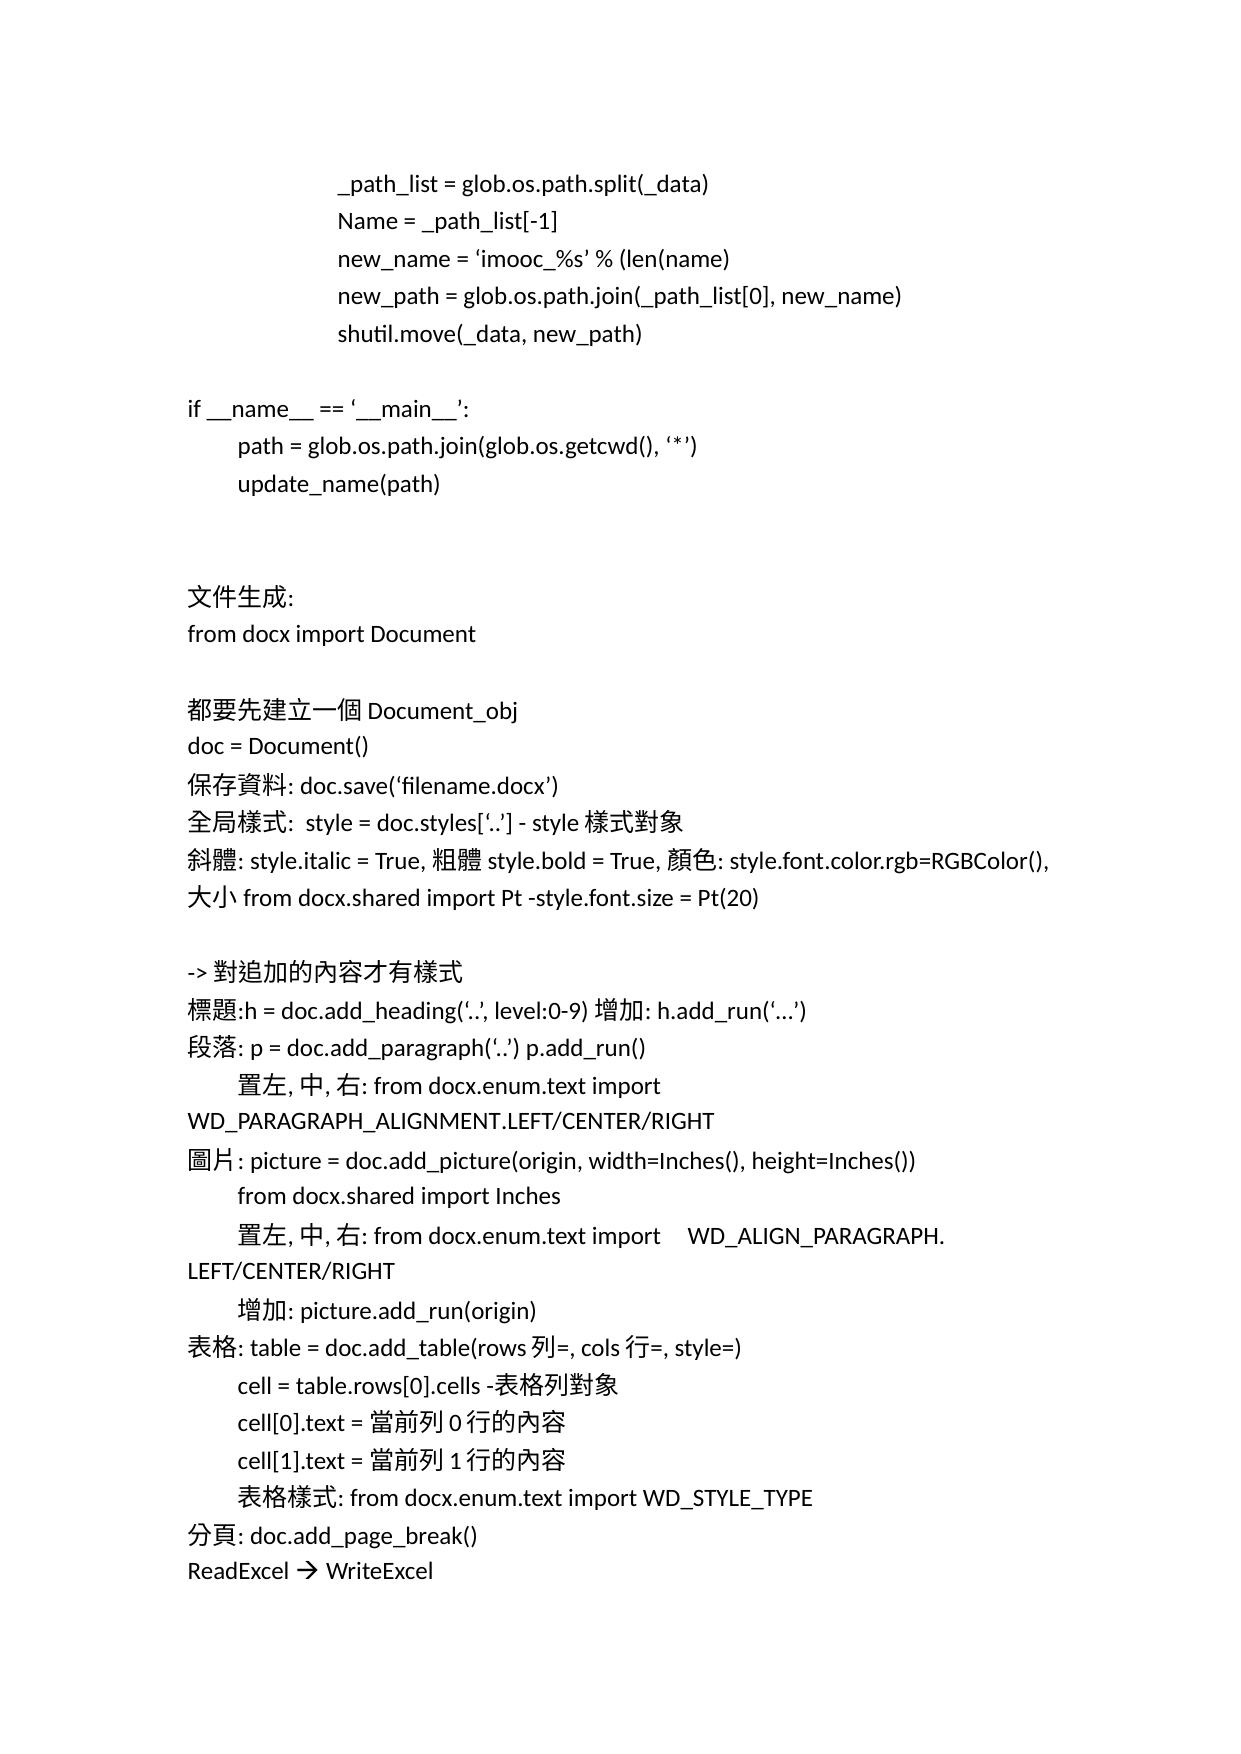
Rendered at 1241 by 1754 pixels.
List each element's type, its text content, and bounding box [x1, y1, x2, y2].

text -> 對追加的內容才有樣式 [187, 952, 1053, 989]
text 標題:h = doc.add_heading(‘..’, level:0-9) 增加: h.add_run(‘…’) [187, 989, 1053, 1027]
text _path_list = glob.os.path.split(_data) [187, 164, 1053, 202]
text 置左, 中, 右: from docx.enum.text import WD_PARAGRAPH_ALIGNMENT.LEFT/CENTER/RIGHT [187, 1064, 1053, 1139]
text 圖片: picture = doc.add_picture(origin, width=Inches(), height=Inches()) [187, 1139, 1053, 1177]
text 置左, 中, 右: from docx.enum.text import WD_ALIGN_PARAGRAPH. LEFT/CENTER/RIGHT [187, 1214, 1053, 1289]
text if __name__ == ‘__main__’: [187, 389, 1053, 427]
text Name = _path_list[-1] [187, 202, 1053, 239]
text doc = Document() [187, 727, 1053, 764]
text new_name = ‘imooc_%s’ % (len(name) [187, 239, 1053, 277]
text 都要先建立一個Document_obj [187, 689, 1053, 727]
text ReadExcel WriteExcel [187, 1552, 1053, 1589]
text 段落: p = doc.add_paragraph(‘..’) p.add_run() [187, 1027, 1053, 1064]
text path = glob.os.path.join(glob.os.getcwd(), ‘*’) [187, 427, 1053, 464]
text 表格樣式: from docx.enum.text import WD_STYLE_TYPE [187, 1477, 1053, 1514]
text cell = table.rows[0].cells -表格列對象 [187, 1364, 1053, 1402]
text new_path = glob.os.path.join(_path_list[0], new_name) [187, 277, 1053, 314]
text 文件生成: [187, 577, 1053, 614]
text 增加: picture.add_run(origin) [187, 1289, 1053, 1327]
text 大小 from docx.shared import Pt -style.font.size = Pt(20) [187, 877, 1053, 914]
text 表格: table = doc.add_table(rows列=, cols行=, style=) [187, 1327, 1053, 1364]
text shutil.move(_data, new_path) [187, 314, 1053, 352]
text from docx.shared import Inches [187, 1177, 1053, 1214]
text 分頁: doc.add_page_break() [187, 1514, 1053, 1552]
text cell[0].text = 當前列0行的內容 [187, 1402, 1053, 1439]
text 保存資料: doc.save(‘filename.docx’) [187, 764, 1053, 802]
text 斜體: style.italic = True, 粗體 style.bold = True, 顏色: style.font.color.rgb=RGBColor(), [187, 839, 1053, 877]
text update_name(path) [187, 464, 1053, 502]
text cell[1].text = 當前列1行的內容 [187, 1439, 1053, 1477]
text 全局樣式: style = doc.styles[‘..’] - style樣式對象 [187, 802, 1053, 839]
text from docx import Document [187, 614, 1053, 652]
